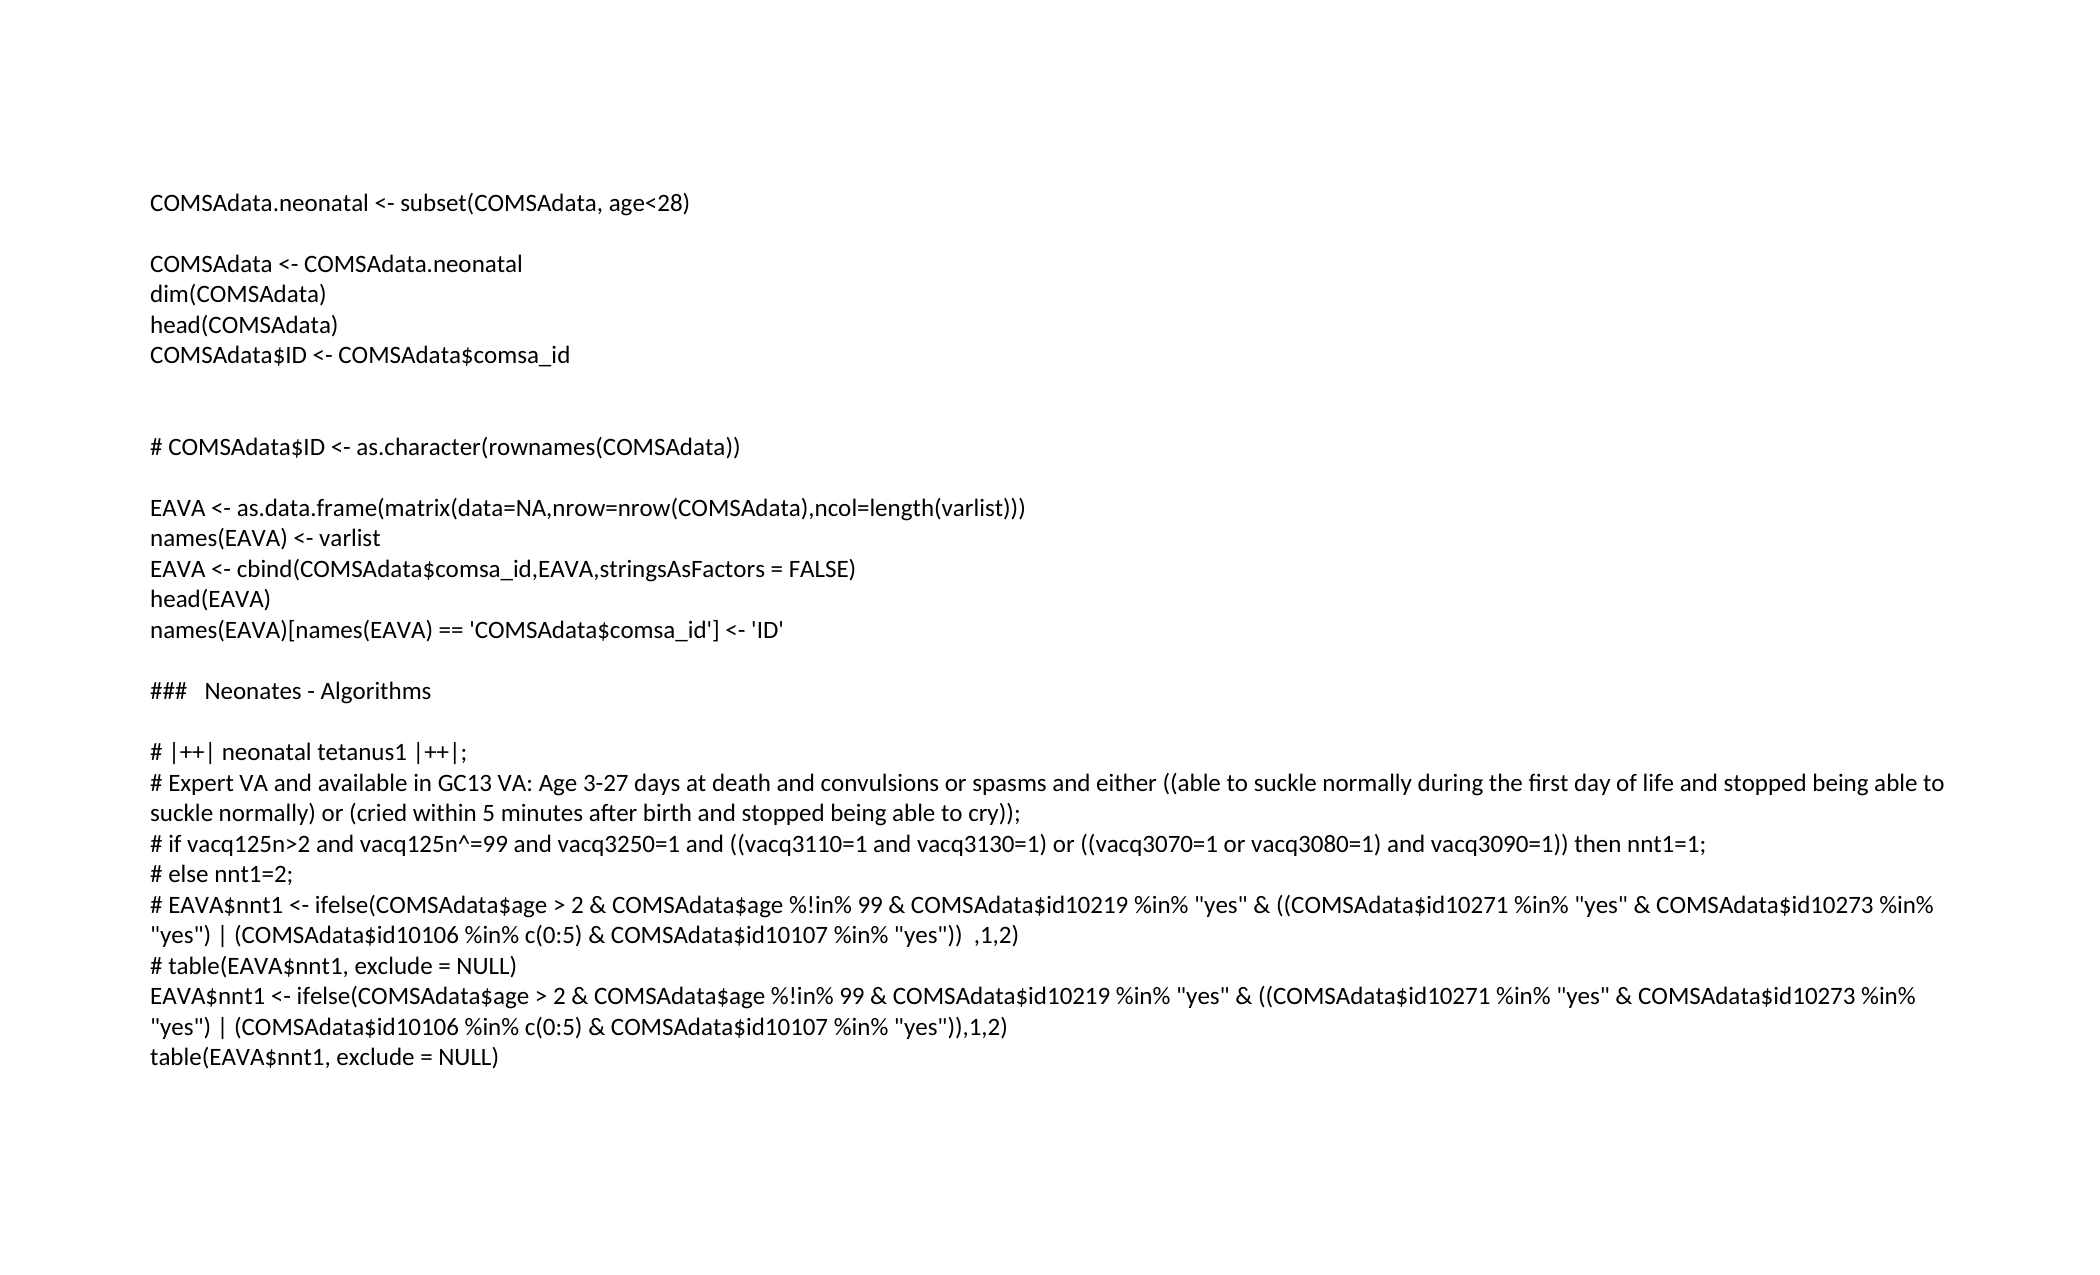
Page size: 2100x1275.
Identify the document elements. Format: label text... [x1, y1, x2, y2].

text names(EAVA) <- varlist [150, 523, 1950, 553]
text # table(EAVA$nnt1, exclude = NULL) [150, 950, 1950, 980]
text # EAVA$nnt1 <- ifelse(COMSAdata$age > 2 & COMSAdata$age %!in% 99 & COMSAdata$id10219 %in% "yes" & ((COMSAdata$id10271 %in% "yes" & COMSAdata$id10273 %in% "yes") | (COMSAdata$id10106 %in% c(0:5) & COMSAdata$id10107 %in% "yes")) ,1,2) [150, 889, 1950, 950]
text EAVA <- as.data.frame(matrix(data=NA,nrow=nrow(COMSAdata),ncol=length(varlist))) [150, 492, 1950, 523]
text COMSAdata$ID <- COMSAdata$comsa_id [150, 339, 1950, 370]
text COMSAdata.neonatal <- subset(COMSAdata, age<28) [150, 187, 1950, 217]
text # |++| neonatal tetanus1 |++|; [150, 736, 1950, 767]
text EAVA$nnt1 <- ifelse(COMSAdata$age > 2 & COMSAdata$age %!in% 99 & COMSAdata$id10219 %in% "yes" & ((COMSAdata$id10271 %in% "yes" & COMSAdata$id10273 %in% "yes") | (COMSAdata$id10106 %in% c(0:5) & COMSAdata$id10107 %in% "yes")),1,2) [150, 980, 1950, 1041]
text names(EAVA)[names(EAVA) == 'COMSAdata$comsa_id'] <- 'ID' [150, 614, 1950, 645]
text # if vacq125n>2 and vacq125n^=99 and vacq3250=1 and ((vacq3110=1 and vacq3130=1) or ((vacq3070=1 or vacq3080=1) and vacq3090=1)) then nnt1=1; [150, 828, 1950, 858]
text # COMSAdata$ID <- as.character(rownames(COMSAdata)) [150, 431, 1950, 462]
text head(COMSAdata) [150, 309, 1950, 339]
text COMSAdata <- COMSAdata.neonatal [150, 248, 1950, 278]
text head(EAVA) [150, 584, 1950, 614]
text EAVA <- cbind(COMSAdata$comsa_id,EAVA,stringsAsFactors = FALSE) [150, 553, 1950, 584]
text dim(COMSAdata) [150, 278, 1950, 309]
text table(EAVA$nnt1, exclude = NULL) [150, 1041, 1950, 1072]
text # else nnt1=2; [150, 858, 1950, 889]
text # Expert VA and available in GC13 VA: Age 3-27 days at death and convulsions or spasms and either ((able to suckle normally during the first day of life and stopped being able to suckle normally) or (cried within 5 minutes after birth and stopped being able to cry)); [150, 767, 1950, 828]
text ### Neonates - Algorithms [150, 675, 1950, 706]
